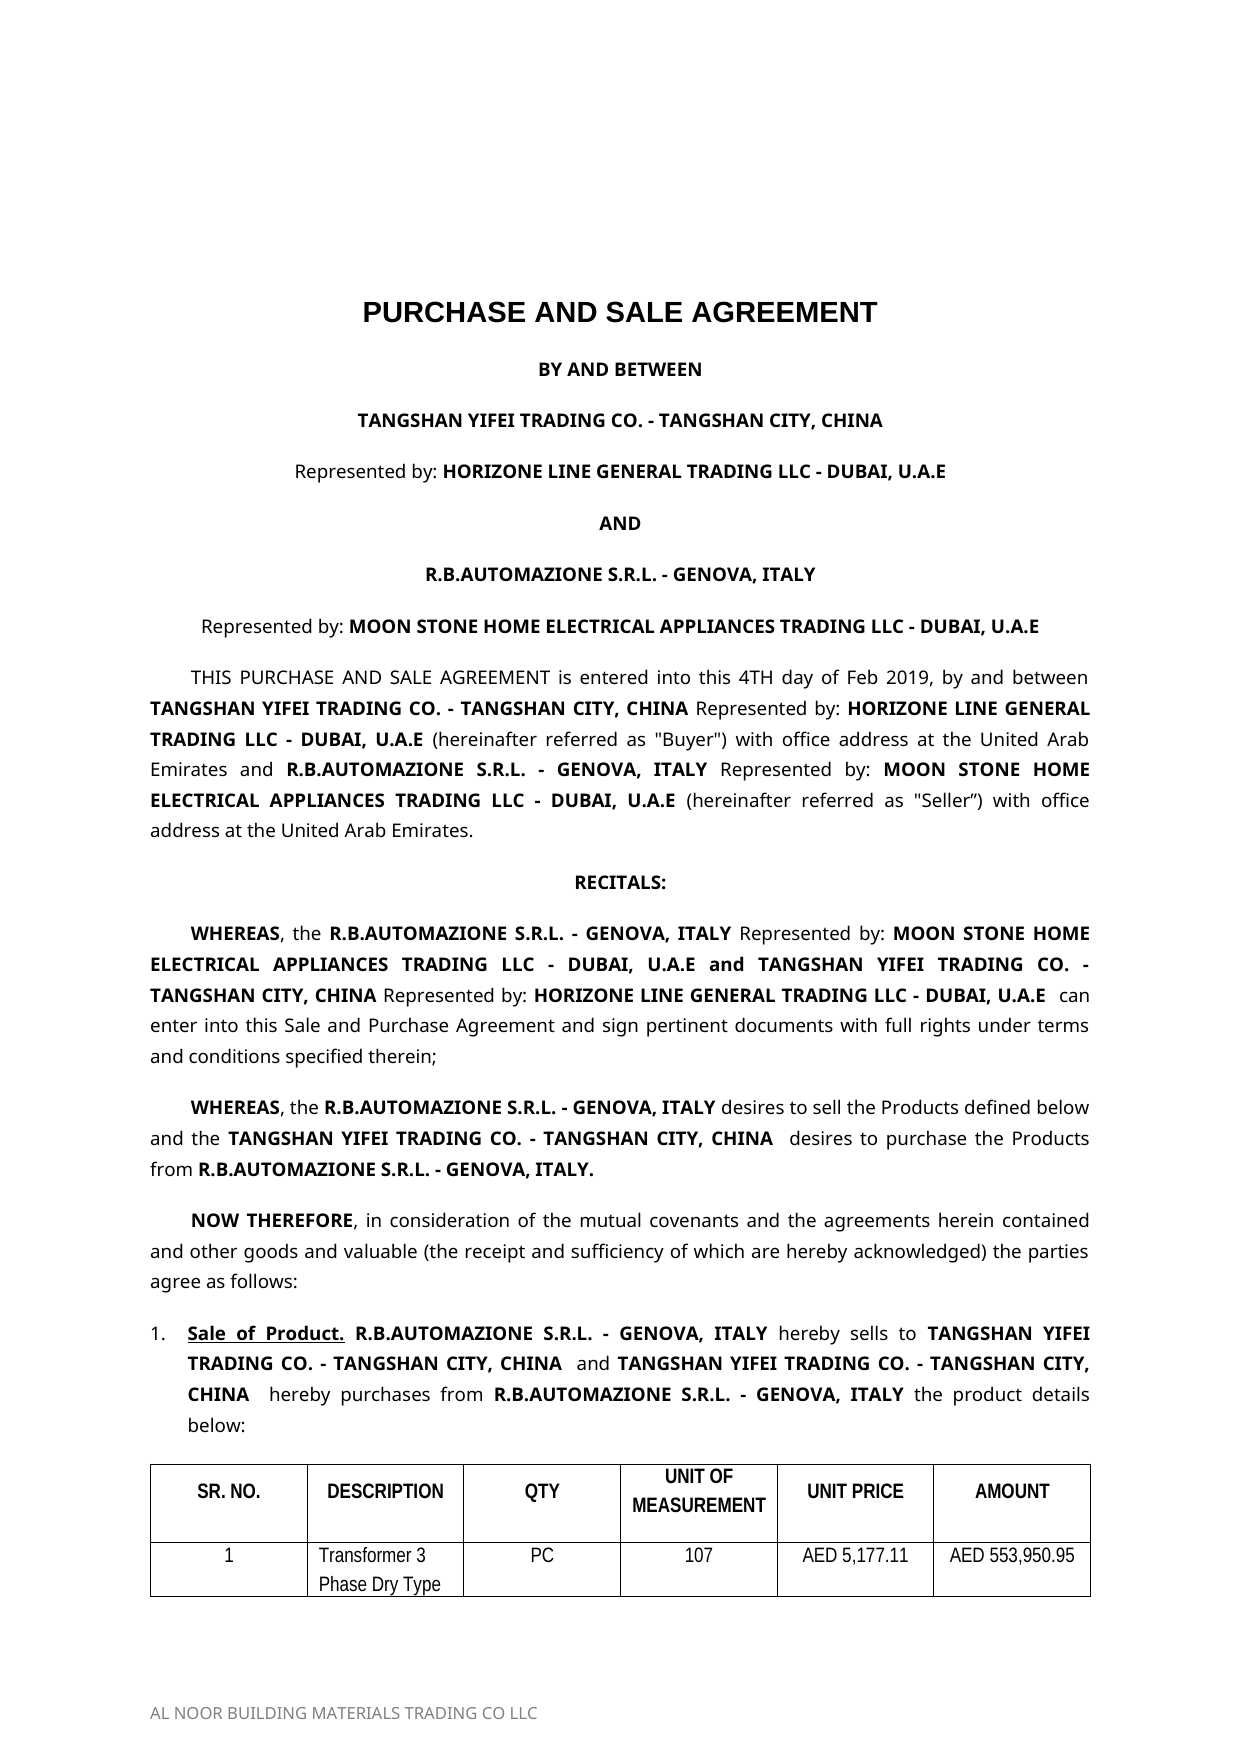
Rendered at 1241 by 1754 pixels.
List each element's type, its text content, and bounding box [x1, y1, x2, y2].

text WHEREAS, the R.B.AUTOMAZIONE S.R.L. - GENOVA, ITALY desires to sell the Products defined below and the TANGSHAN YIFEI TRADING CO. - TANGSHAN CITY, CHINA desires to purchase the Products from R.B.AUTOMAZIONE S.R.L. - GENOVA, ITALY. [150, 1095, 1090, 1181]
text Represented by: MOON STONE HOME ELECTRICAL APPLIANCES TRADING LLC - DUBAI, U.A.E [150, 613, 1090, 639]
list Sale of Product. R.B.AUTOMAZIONE S.R.L. - GENOVA, ITALY hereby sells to TANGSHAN YIFEI TRADING CO. - TANGSHAN CITY, CHINA and TANGSHAN YIFEI TRADING CO. - TANGSHAN CITY, CHINA hereby purchases from R.B.AUTOMAZIONE S.R.L. - GENOVA, ITALY the product details below: [150, 1320, 1090, 1437]
table_header DESCRIPTION [308, 1465, 463, 1542]
table_header UNIT OF MEASUREMENT [621, 1465, 777, 1542]
table_cell 1 [151, 1543, 307, 1596]
text Represented by: HORIZONE LINE GENERAL TRADING LLC - DUBAI, U.A.E [150, 459, 1090, 484]
text THIS PURCHASE AND SALE AGREEMENT is entered into this 4TH day of Feb 2019, by and between TANGSHAN YIFEI TRADING CO. - TANGSHAN CITY, CHINA Represented by: HORIZONE LINE GENERAL TRADING LLC - DUBAI, U.A.E (hereinafter referred as "Buyer") with office address at the United Arab Emirates and R.B.AUTOMAZIONE S.R.L. - GENOVA, ITALY Represented by: MOON STONE HOME ELECTRICAL APPLIANCES TRADING LLC - DUBAI, U.A.E (hereinafter referred as "Seller”) with office address at the United Arab Emirates. [150, 665, 1090, 843]
text TANGSHAN YIFEI TRADING CO. - TANGSHAN CITY, CHINA [150, 407, 1090, 433]
text NOW THEREFORE, in consideration of the mutual covenants and the agreements herein contained and other goods and valuable (the receipt and sufficiency of which are hereby acknowledged) the parties agree as follows: [150, 1207, 1090, 1294]
table_cell 107 [621, 1543, 777, 1596]
text R.B.AUTOMAZIONE S.R.L. - GENOVA, ITALY [150, 562, 1090, 587]
text BY AND BETWEEN [150, 356, 1090, 381]
table_cell AED 5,177.11 [778, 1543, 933, 1596]
table_header AMOUNT [934, 1465, 1090, 1542]
table_cell PC [464, 1543, 620, 1596]
table_header QTY [464, 1465, 620, 1542]
table_header SR. NO. [151, 1465, 307, 1542]
table_cell Transformer 3 Phase Dry Type Power Distribution Transformer [308, 1543, 463, 1596]
table_header UNIT PRICE [778, 1465, 933, 1542]
table_cell AED 553,950.95 [934, 1543, 1090, 1596]
text WHEREAS, the R.B.AUTOMAZIONE S.R.L. - GENOVA, ITALY Represented by: MOON STONE HOME ELECTRICAL APPLIANCES TRADING LLC - DUBAI, U.A.E and TANGSHAN YIFEI TRADING CO. - TANGSHAN CITY, CHINA Represented by: HORIZONE LINE GENERAL TRADING LLC - DUBAI, U.A.E can enter into this Sale and Purchase Agreement and sign pertinent documents with full rights under terms and conditions specified therein; [150, 921, 1090, 1069]
text AND [150, 510, 1090, 536]
text RECITALS: [150, 869, 1090, 895]
text PURCHASE AND SALE AGREEMENT [150, 201, 1090, 328]
